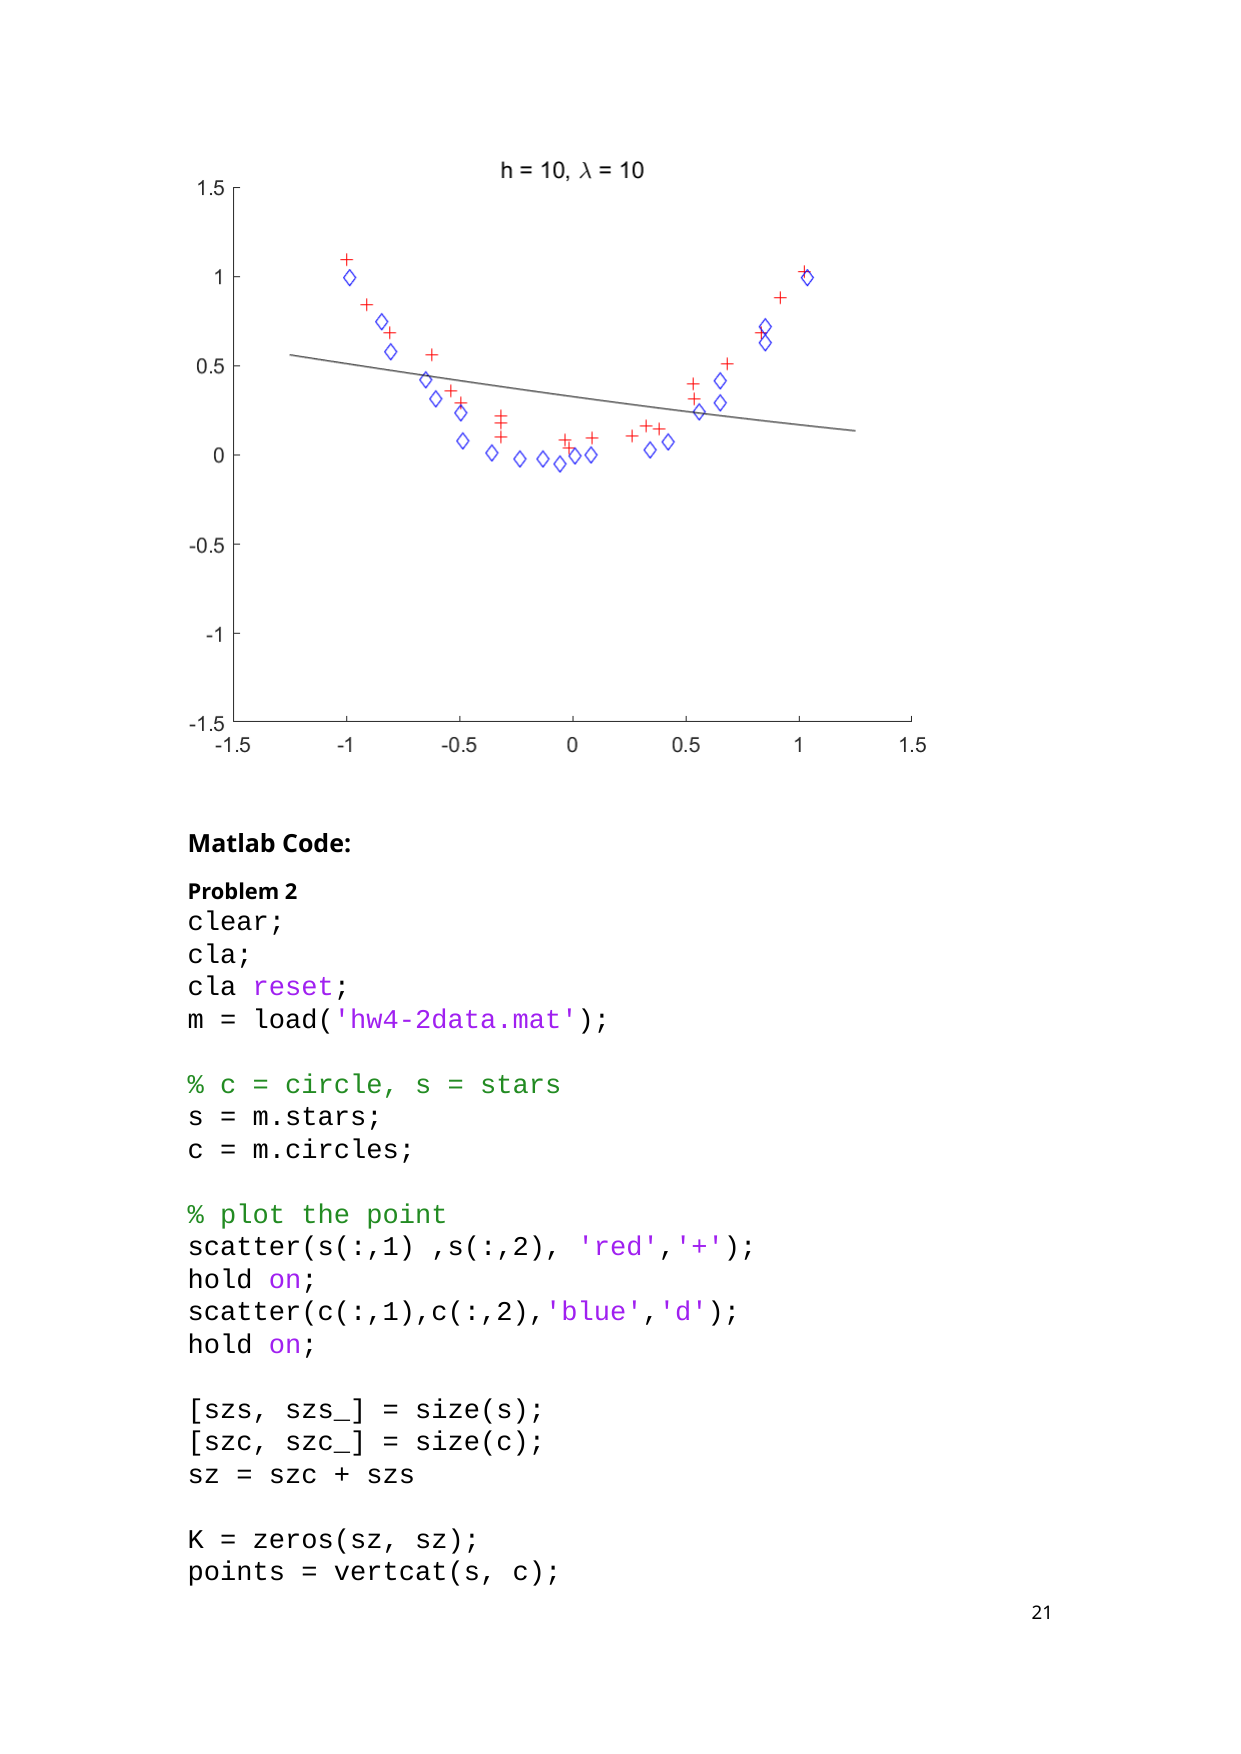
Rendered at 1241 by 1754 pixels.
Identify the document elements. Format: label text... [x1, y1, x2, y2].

text c = m.circles; [187, 1135, 1053, 1167]
text hold on; [187, 1330, 1053, 1362]
text sz = szc + szs [187, 1460, 1053, 1492]
text scatter(c(:,1),c(:,2),'blue','d'); [187, 1297, 1053, 1330]
text K = zeros(sz, sz); [187, 1525, 1053, 1557]
text Problem 2 [187, 875, 1053, 907]
text points = vertcat(s, c); [187, 1557, 1053, 1590]
text hold on; [187, 1265, 1053, 1297]
text clear; [187, 907, 1053, 940]
text % c = circle, s = stars [187, 1070, 1053, 1102]
text m = load('hw4-2data.mat'); [187, 1005, 1053, 1037]
text [szs, szs_] = size(s); [187, 1395, 1053, 1427]
text cla reset; [187, 972, 1053, 1005]
text scatter(s(:,1) ,s(:,2), 'red','+'); [187, 1232, 1053, 1265]
text Matlab Code: [187, 810, 1053, 875]
text [szc, szc_] = size(c); [187, 1427, 1053, 1460]
picture [187, 159, 928, 755]
text % plot the point [187, 1200, 1053, 1232]
text s = m.stars; [187, 1102, 1053, 1135]
text cla; [187, 940, 1053, 972]
